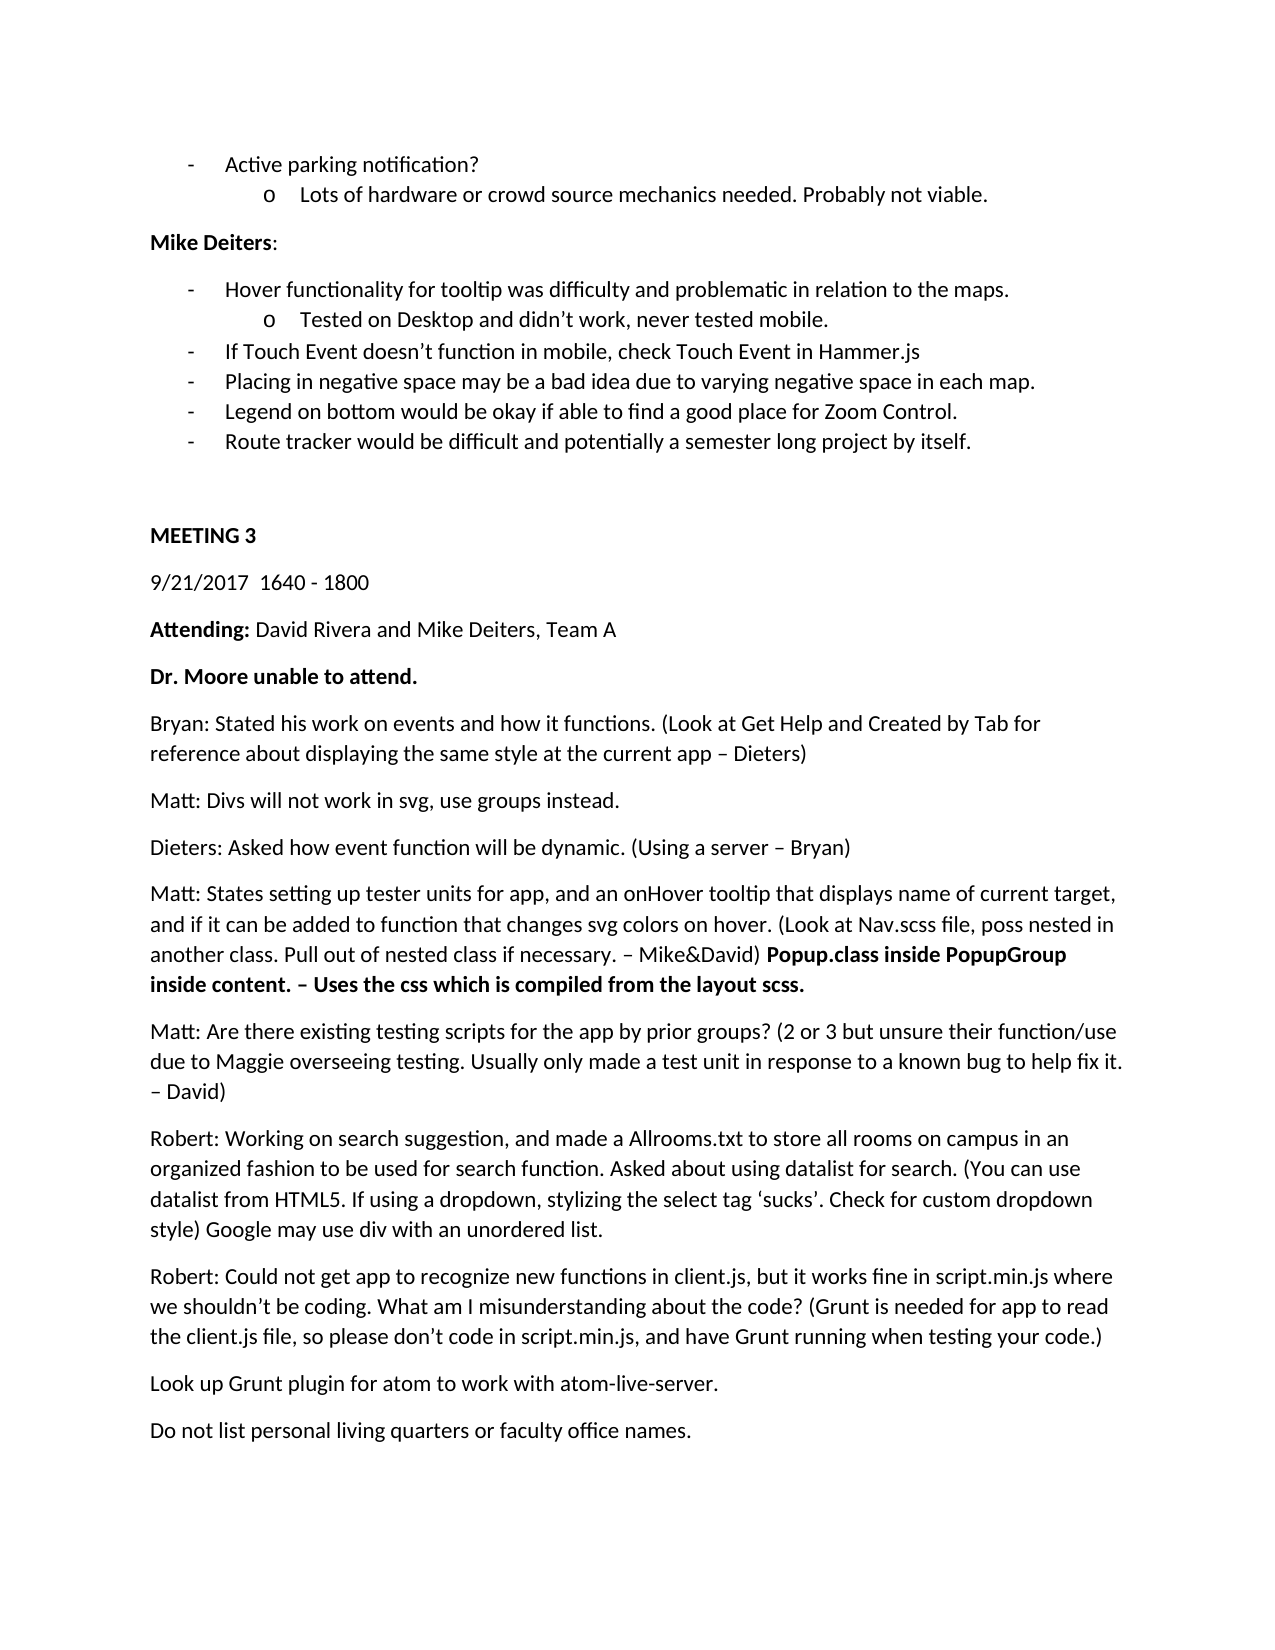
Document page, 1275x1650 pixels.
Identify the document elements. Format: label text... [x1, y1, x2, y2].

list Route tracker would be difficult and potentially a semester long project by itself. [187, 427, 1125, 456]
text Robert: Working on search suggestion, and made a Allrooms.txt to store all rooms on campus in an organized fashion to be used for search function. Asked about using datalist for search. (You can use datalist from HTML5. If using a dropdown, stylizing the select tag ‘sucks’. Check for custom dropdown style) Google may use div with an unordered list. [150, 1124, 1125, 1243]
text Dieters: Asked how event function will be dynamic. (Using a server – Bryan) [150, 833, 1125, 861]
list Legend on bottom would be okay if able to find a good place for Zoom Control. [187, 397, 1125, 425]
text Mike Deiters: [150, 228, 1125, 256]
text 9/21/2017 1640 - 1800 [150, 568, 1125, 596]
list Lots of hardware or crowd source mechanics needed. Probably not viable. [262, 180, 1125, 209]
text Matt: States setting up tester units for app, and an onHover tooltip that displays name of current target, and if it can be added to function that changes svg colors on hover. (Look at Nav.scss file, poss nested in another class. Pull out of nested class if necessary. – Mike&David) Popup.class inside PopupGroup inside content. – Uses the css which is compiled from the layout scss. [150, 879, 1125, 998]
text Robert: Could not get app to recognize new functions in client.js, but it works fine in script.min.js where we shouldn’t be coding. What am I misunderstanding about the code? (Grunt is needed for app to read the client.js file, so please don’t code in script.min.js, and have Grunt running when testing your code.) [150, 1262, 1125, 1350]
list Tested on Desktop and didn’t work, never tested mobile. [262, 305, 1125, 334]
text Dr. Moore unable to attend. [150, 662, 1125, 690]
text Look up Grunt plugin for atom to work with atom-live-server. [150, 1369, 1125, 1397]
text MEETING 3 [150, 521, 1125, 549]
text Attending: David Rivera and Mike Deiters, Team A [150, 615, 1125, 643]
text Matt: Divs will not work in svg, use groups instead. [150, 786, 1125, 814]
list Active parking notification? [187, 150, 1125, 178]
text Bryan: Stated his work on events and how it functions. (Look at Get Help and Created by Tab for reference about displaying the same style at the current app – Dieters) [150, 709, 1125, 767]
list Hover functionality for tooltip was difficulty and problematic in relation to the maps. [187, 275, 1125, 303]
list If Touch Event doesn’t function in mobile, check Touch Event in Hammer.js [187, 337, 1125, 365]
text Do not list personal living quarters or faculty office names. [150, 1416, 1125, 1444]
text Matt: Are there existing testing scripts for the app by prior groups? (2 or 3 but unsure their function/use due to Maggie overseeing testing. Usually only made a test unit in response to a known bug to help fix it. – David) [150, 1017, 1125, 1106]
list Placing in negative space may be a bad idea due to varying negative space in each map. [187, 367, 1125, 395]
